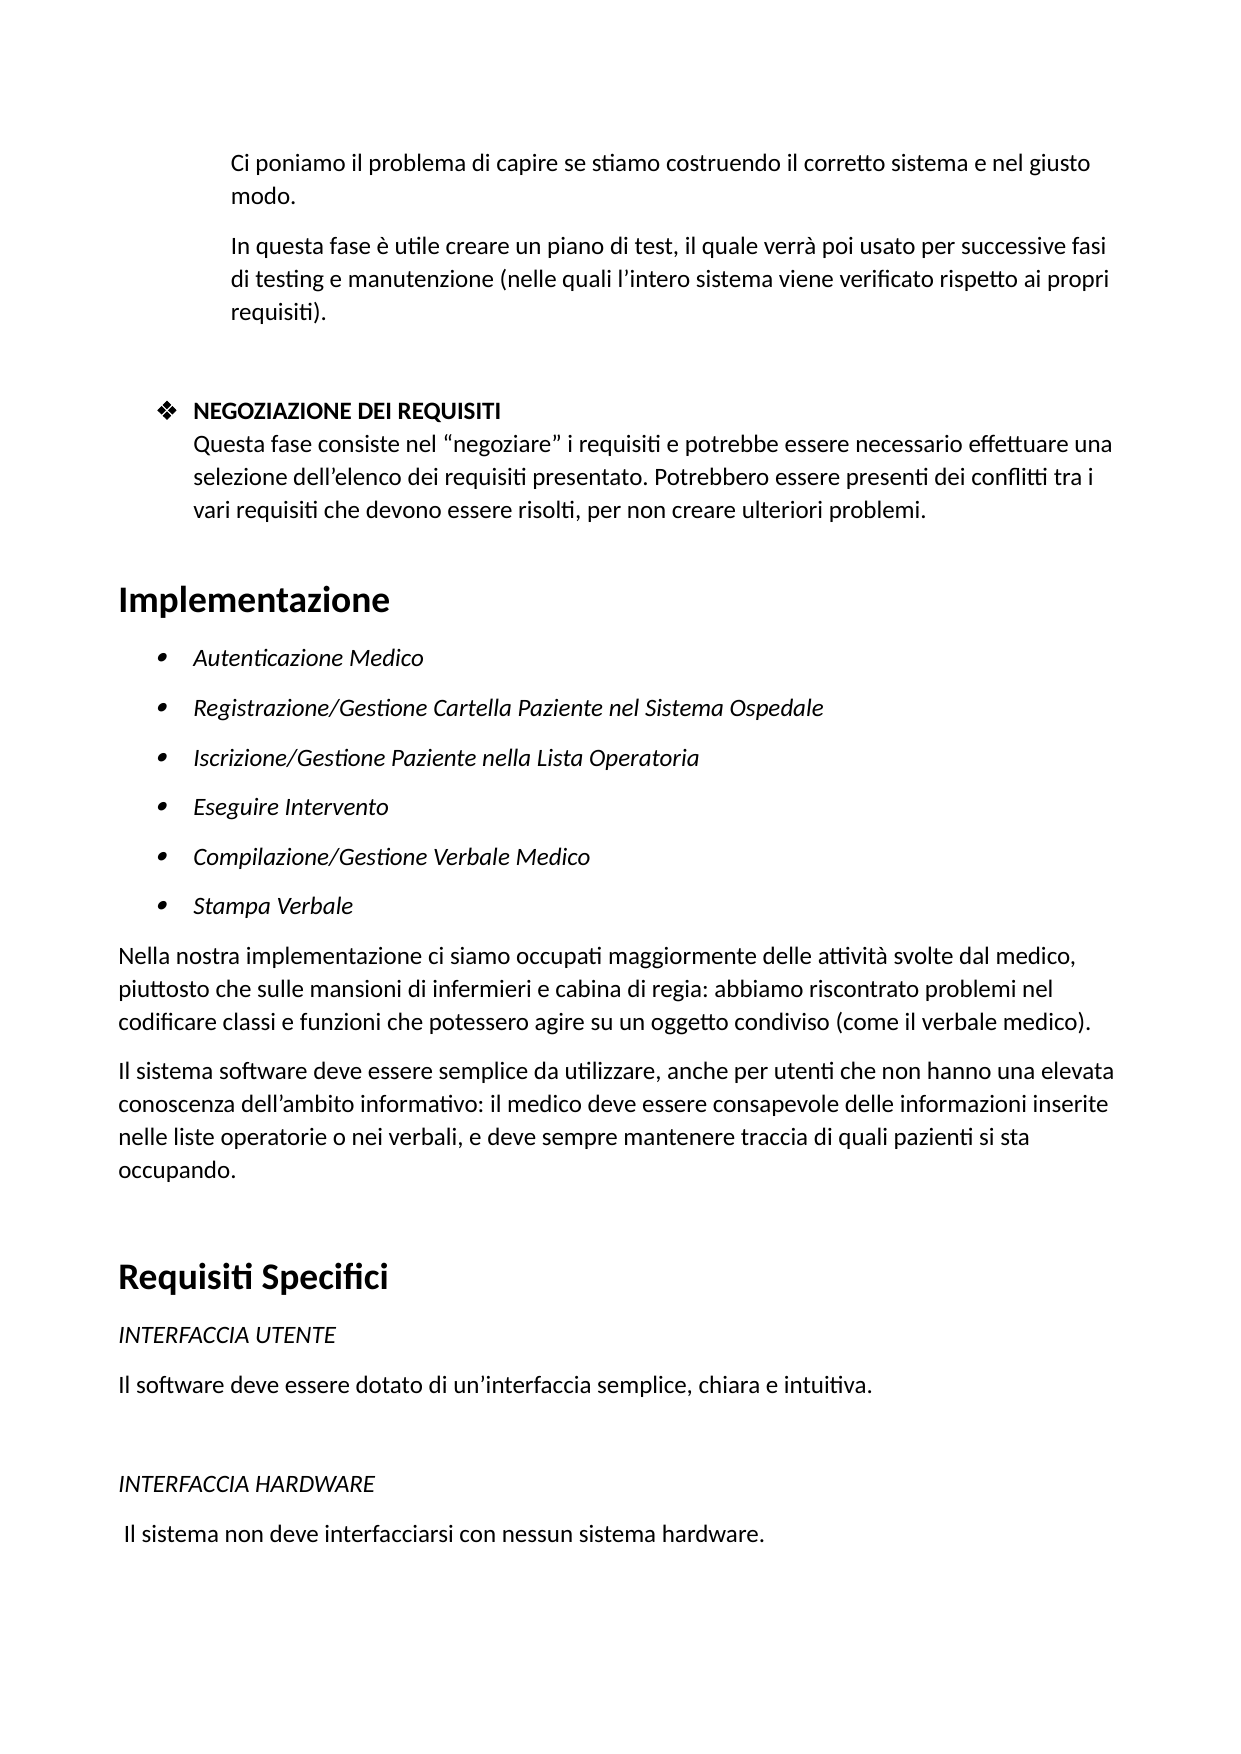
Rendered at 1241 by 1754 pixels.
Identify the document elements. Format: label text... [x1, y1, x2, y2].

text INTERFACCIA HARDWARE [118, 1468, 1122, 1499]
text Il software deve essere dotato di un’interfaccia semplice, chiara e intuitiva. [118, 1369, 1122, 1399]
text Implementazione [118, 576, 1122, 622]
list Compilazione/Gestione Verbale Medico [156, 841, 1122, 871]
text Il sistema non deve interfacciarsi con nessun sistema hardware. [118, 1518, 1122, 1548]
list NEGOZIAZIONE DEI REQUISITI [156, 395, 1122, 426]
list Iscrizione/Gestione Paziente nella Lista Operatoria [156, 742, 1122, 772]
list Questa fase consiste nel “negoziare” i requisiti e potrebbe essere necessario effettuare una selezione dell’elenco dei requisiti presentato. Potrebbero essere presenti dei conflitti tra i vari requisiti che devono essere risolti, per non creare ulteriori problemi. [193, 428, 1122, 524]
text Ci poniamo il problema di capire se stiamo costruendo il corretto sistema e nel giusto modo. [231, 148, 1122, 211]
text INTERFACCIA UTENTE [118, 1319, 1122, 1350]
list Registrazione/Gestione Cartella Paziente nel Sistema Ospedale [156, 692, 1122, 723]
text In questa fase è utile creare un piano di test, il quale verrà poi usato per successive fasi di testing e manutenzione (nelle quali l’intero sistema viene verificato rispetto ai propri requisiti). [231, 230, 1122, 326]
list Autenticazione Medico [156, 642, 1122, 673]
text Requisiti Specifici [118, 1253, 1122, 1299]
list Eseguire Intervento [156, 791, 1122, 822]
text Nella nostra implementazione ci siamo occupati maggiormente delle attività svolte dal medico, piuttosto che sulle mansioni di infermieri e cabina di regia: abbiamo riscontrato problemi nel codificare classi e funzioni che potessero agire su un oggetto condiviso (come il verbale medico). [118, 940, 1122, 1036]
text Il sistema software deve essere semplice da utilizzare, anche per utenti che non hanno una elevata conoscenza dell’ambito informativo: il medico deve essere consapevole delle informazioni inserite nelle liste operatorie o nei verbali, e deve sempre mantenere traccia di quali pazienti si sta occupando. [118, 1055, 1122, 1185]
list Stampa Verbale [156, 890, 1122, 921]
